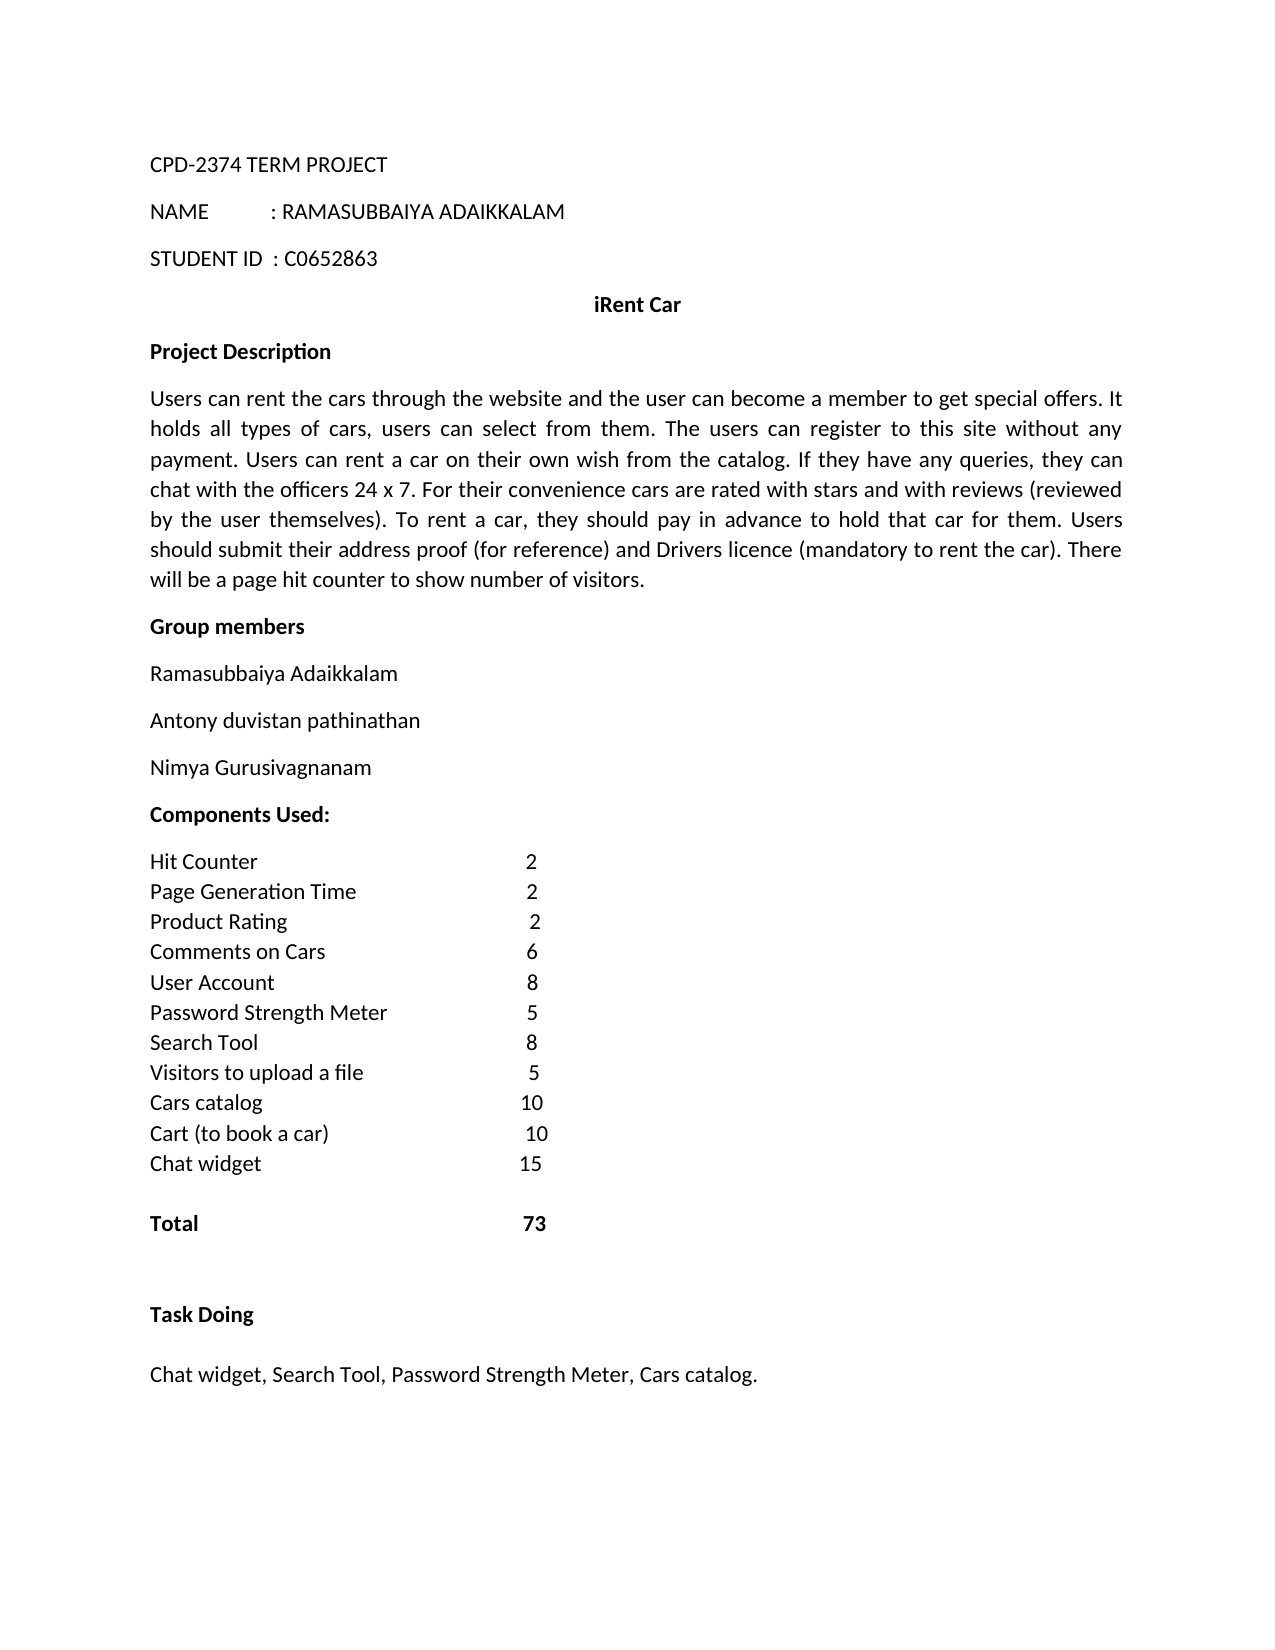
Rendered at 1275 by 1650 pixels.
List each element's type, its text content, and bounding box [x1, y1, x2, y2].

text Search Tool 8 [150, 1028, 1125, 1056]
text User Account 8 [150, 968, 1125, 996]
text Password Strength Meter 5 [150, 998, 1125, 1026]
text Chat widget 15 [150, 1149, 1125, 1177]
text Product Rating 2 [150, 907, 1125, 935]
text Hit Counter 2 [150, 847, 1125, 875]
text Nimya Gurusivagnanam [150, 753, 1125, 781]
text iRent Car [150, 291, 1125, 319]
text Chat widget, Search Tool, Password Strength Meter, Cars catalog. [150, 1360, 1125, 1388]
text Cars catalog 10 [150, 1088, 1125, 1117]
text NAME : RAMASUBBAIYA ADAIKKALAM [150, 197, 1125, 225]
text Antony duvistan pathinathan [150, 706, 1125, 734]
text Total 73 [150, 1209, 1125, 1237]
text Page Generation Time 2 [150, 877, 1125, 905]
text Cart (to book a car) 10 [150, 1119, 1125, 1147]
text Comments on Cars 6 [150, 937, 1125, 966]
text Project Description [150, 337, 1125, 366]
text CPD-2374 TERM PROJECT [150, 150, 1125, 178]
text Components Used: [150, 800, 1125, 828]
text Task Doing [150, 1300, 1125, 1328]
text Ramasubbaiya Adaikkalam [150, 659, 1125, 687]
text Group members [150, 612, 1125, 641]
text Users can rent the cars through the website and the user can become a member to get special offers. It holds all types of cars, users can select from them. The users can register to this site without any payment. Users can rent a car on their own wish from the catalog. If they have any queries, they can chat with the officers 24 x 7. For their convenience cars are rated with stars and with reviews (reviewed by the user themselves). To rent a car, they should pay in advance to hold that car for them. Users should submit their address proof (for reference) and Drivers licence (mandatory to rent the car). There will be a page hit counter to show number of visitors. [150, 384, 1125, 594]
text Visitors to upload a file 5 [150, 1058, 1125, 1086]
text STUDENT ID : C0652863 [150, 244, 1125, 272]
